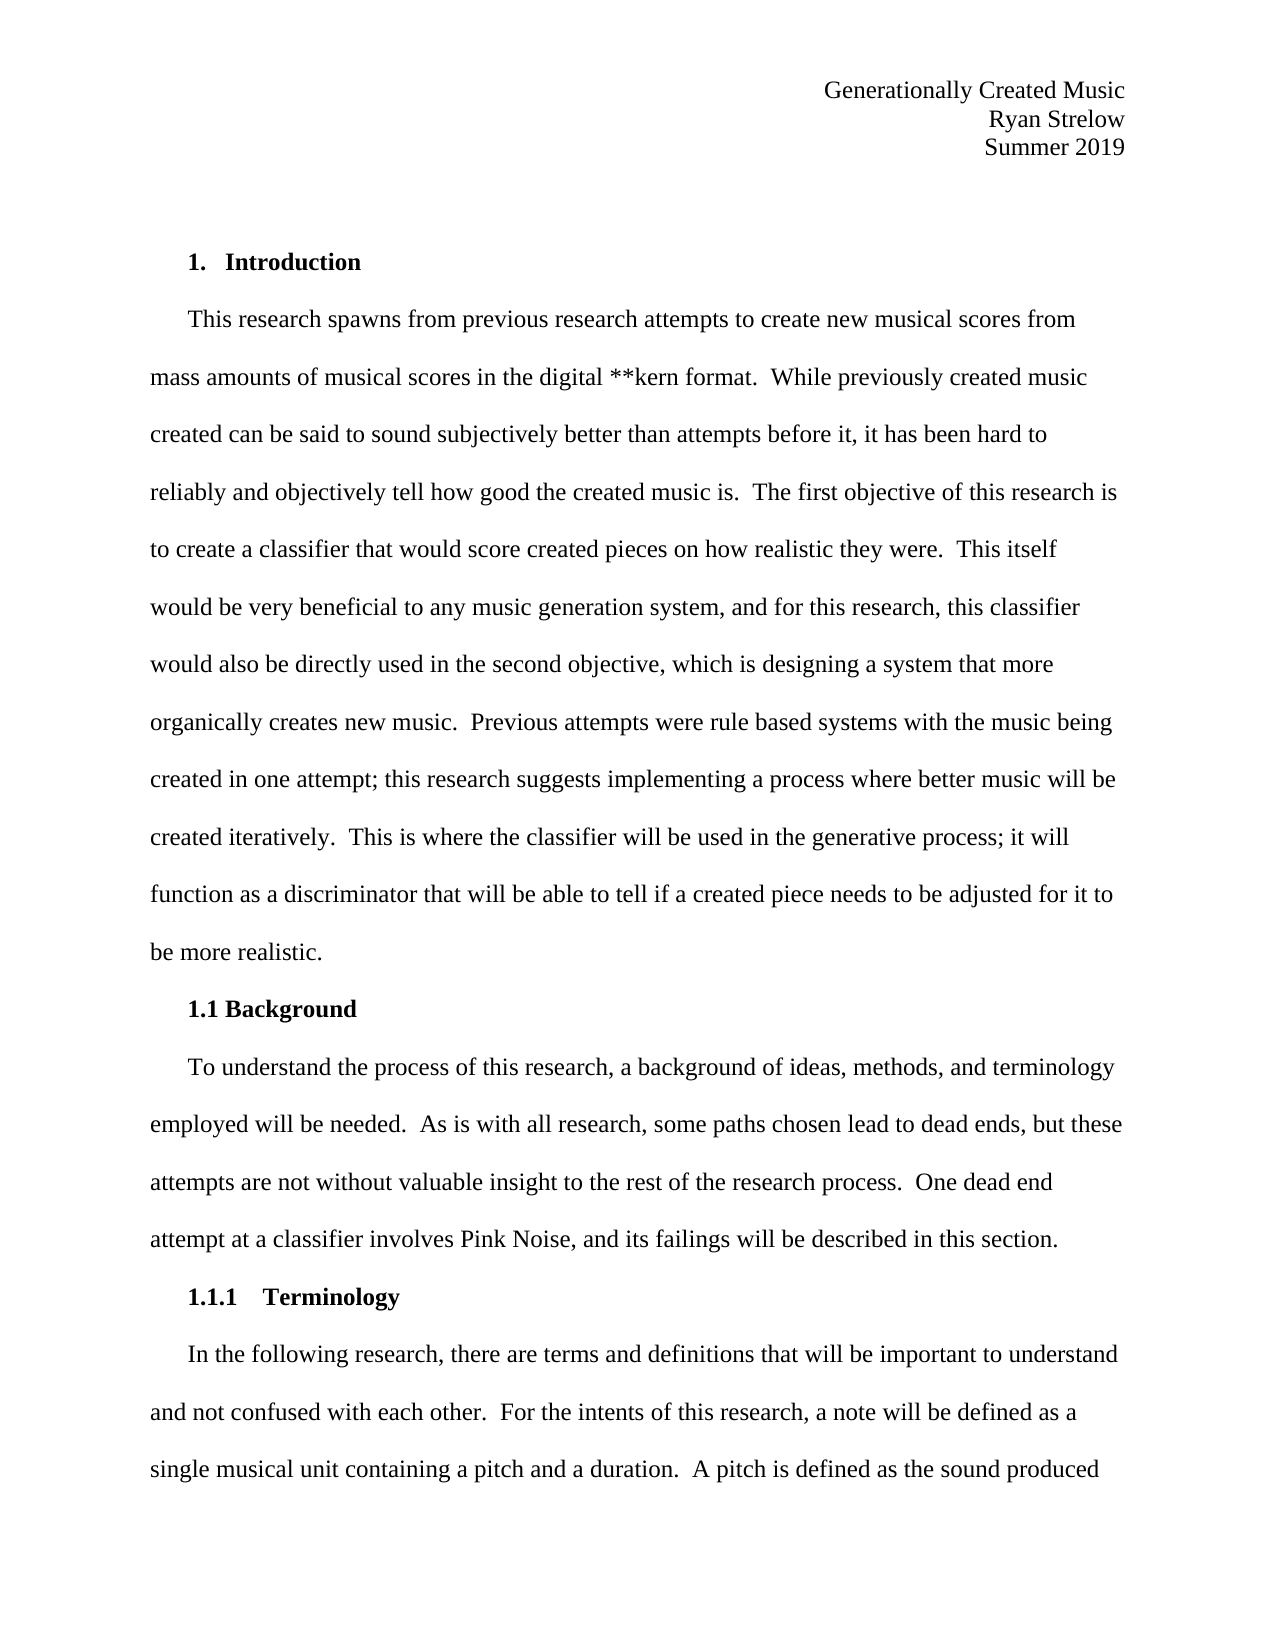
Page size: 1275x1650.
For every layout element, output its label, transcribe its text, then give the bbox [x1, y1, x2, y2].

text To understand the process of this research, a background of ideas, methods, and terminology employed will be needed. As is with all research, some paths chosen lead to dead ends, but these attempts are not without valuable insight to the rest of the research process. One dead end attempt at a classifier involves Pink Noise, and its failings will be described in this section. [150, 1052, 1125, 1253]
list Background [187, 994, 1125, 1023]
text This research spawns from previous research attempts to create new musical scores from mass amounts of musical scores in the digital **kern format. While previously created music created can be said to sound subjectively better than attempts before it, it has been hard to reliably and objectively tell how good the created music is. The first objective of this research is to create a classifier that would score created pieces on how realistic they were. This itself would be very beneficial to any music generation system, and for this research, this classifier would also be directly used in the second objective, which is designing a system that more organically creates new music. Previous attempts were rule based systems with the music being created in one attempt; this research suggests implementing a process where better music will be created iteratively. This is where the classifier will be used in the generative process; it will function as a discriminator that will be able to tell if a created piece needs to be adjusted for it to be more realistic. [150, 304, 1125, 966]
list Introduction [187, 247, 1125, 276]
list Terminology [187, 1282, 1125, 1311]
